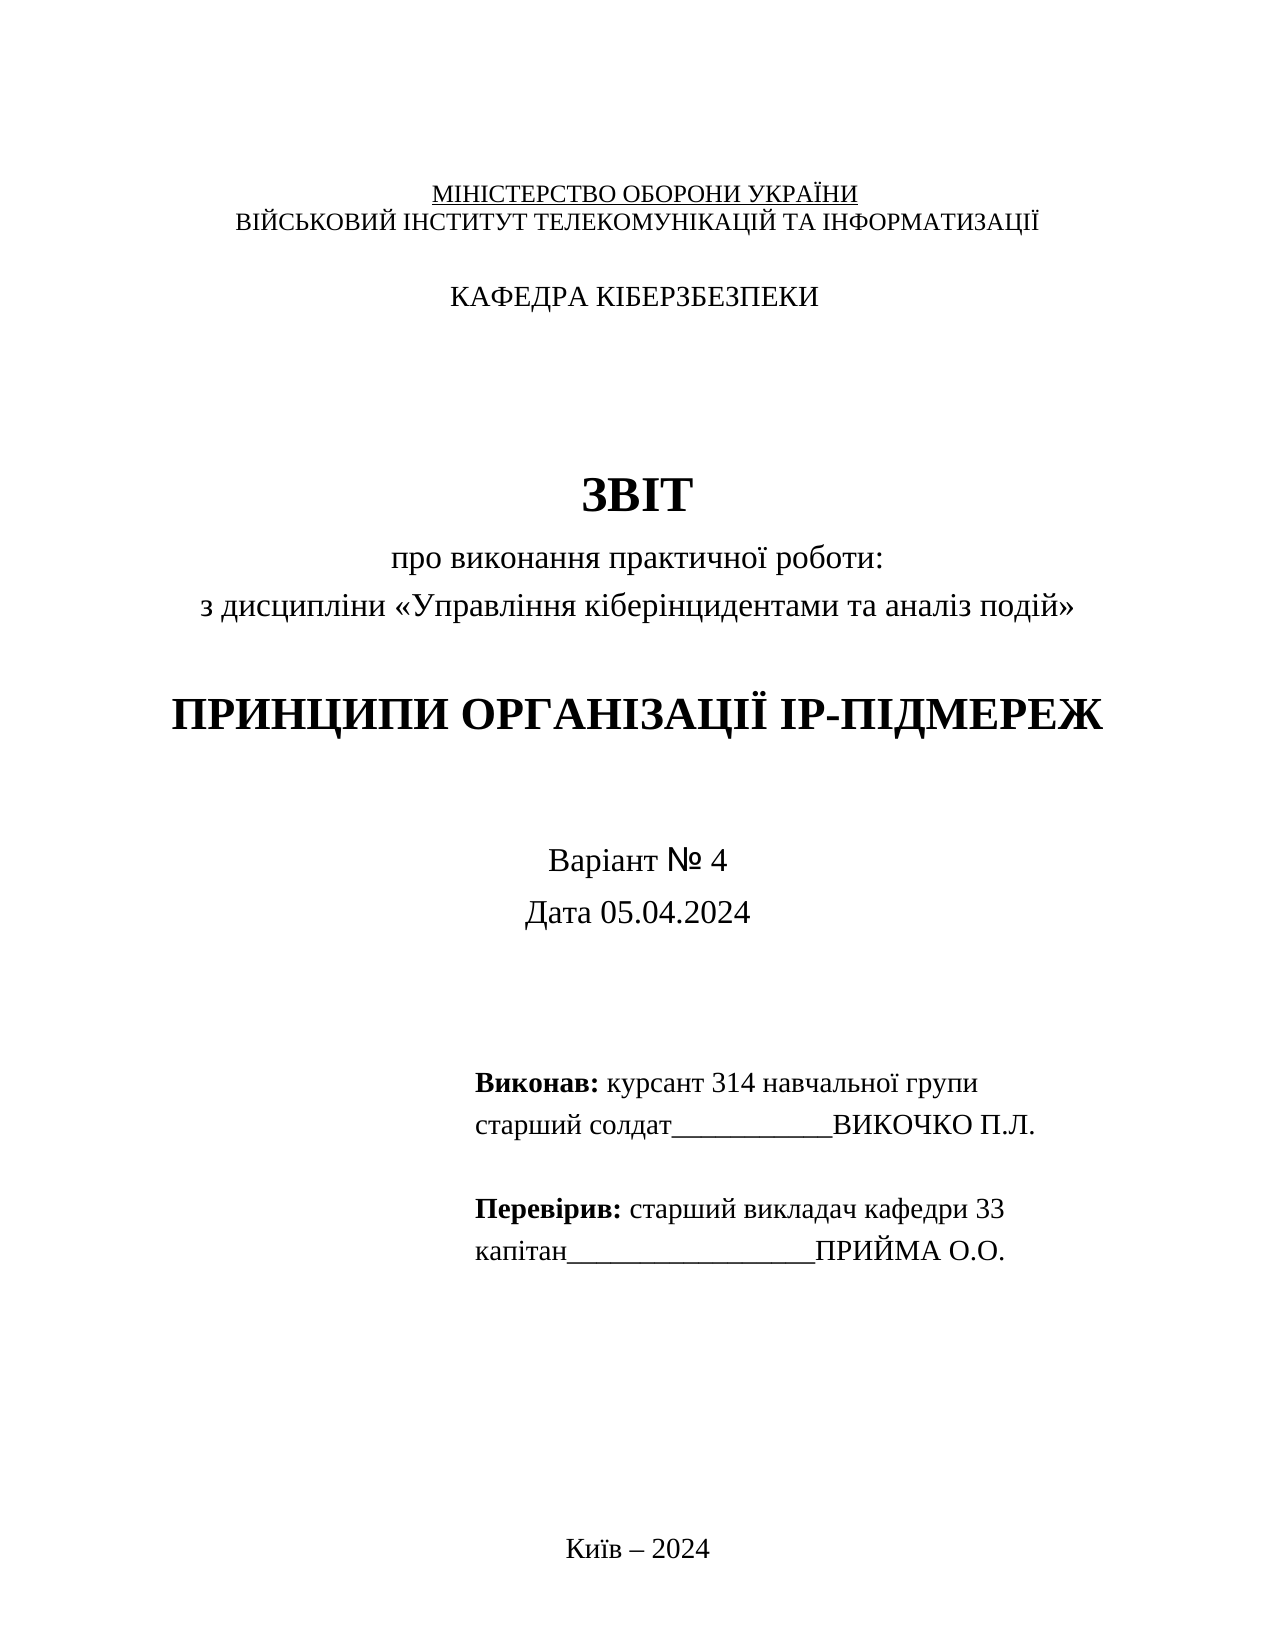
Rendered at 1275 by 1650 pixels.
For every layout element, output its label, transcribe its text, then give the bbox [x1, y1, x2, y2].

text Виконав: курсант 314 навчальної групи [475, 1066, 1125, 1099]
text ЗВІТ [150, 465, 1125, 522]
text МІНІСТЕРСТВО ОБОРОНИ УКРАЇНИ [150, 179, 1140, 207]
text КАФЕДРА КІБЕРЗБЕЗПЕКИ [150, 279, 1125, 313]
text Перевiрив: старший викладач кафедри 33 [475, 1191, 1125, 1225]
text Варіант 4 [150, 836, 1125, 881]
text про виконання практичної роботи: [150, 537, 1125, 575]
text з дисципліни «Управління кіберінцидентами та аналіз подій» [150, 585, 1125, 623]
text Дата 05.04.2024 [150, 892, 1125, 930]
text старший солдат___________ВИКОЧКО П.Л. [475, 1107, 1125, 1141]
text ВІЙСЬКОВИЙ ІНСТИТУТ ТЕЛЕКОМУНІКАЦІЙ ТА ІНФОРМАТИЗАЦІЇ [150, 207, 1125, 236]
text капітан_________________ПРИЙМА О.О. [475, 1233, 1125, 1267]
text ПРИНЦИПИ ОРГАНІЗАЦІЇ IP-ПІДМЕРЕЖ [150, 687, 1125, 739]
